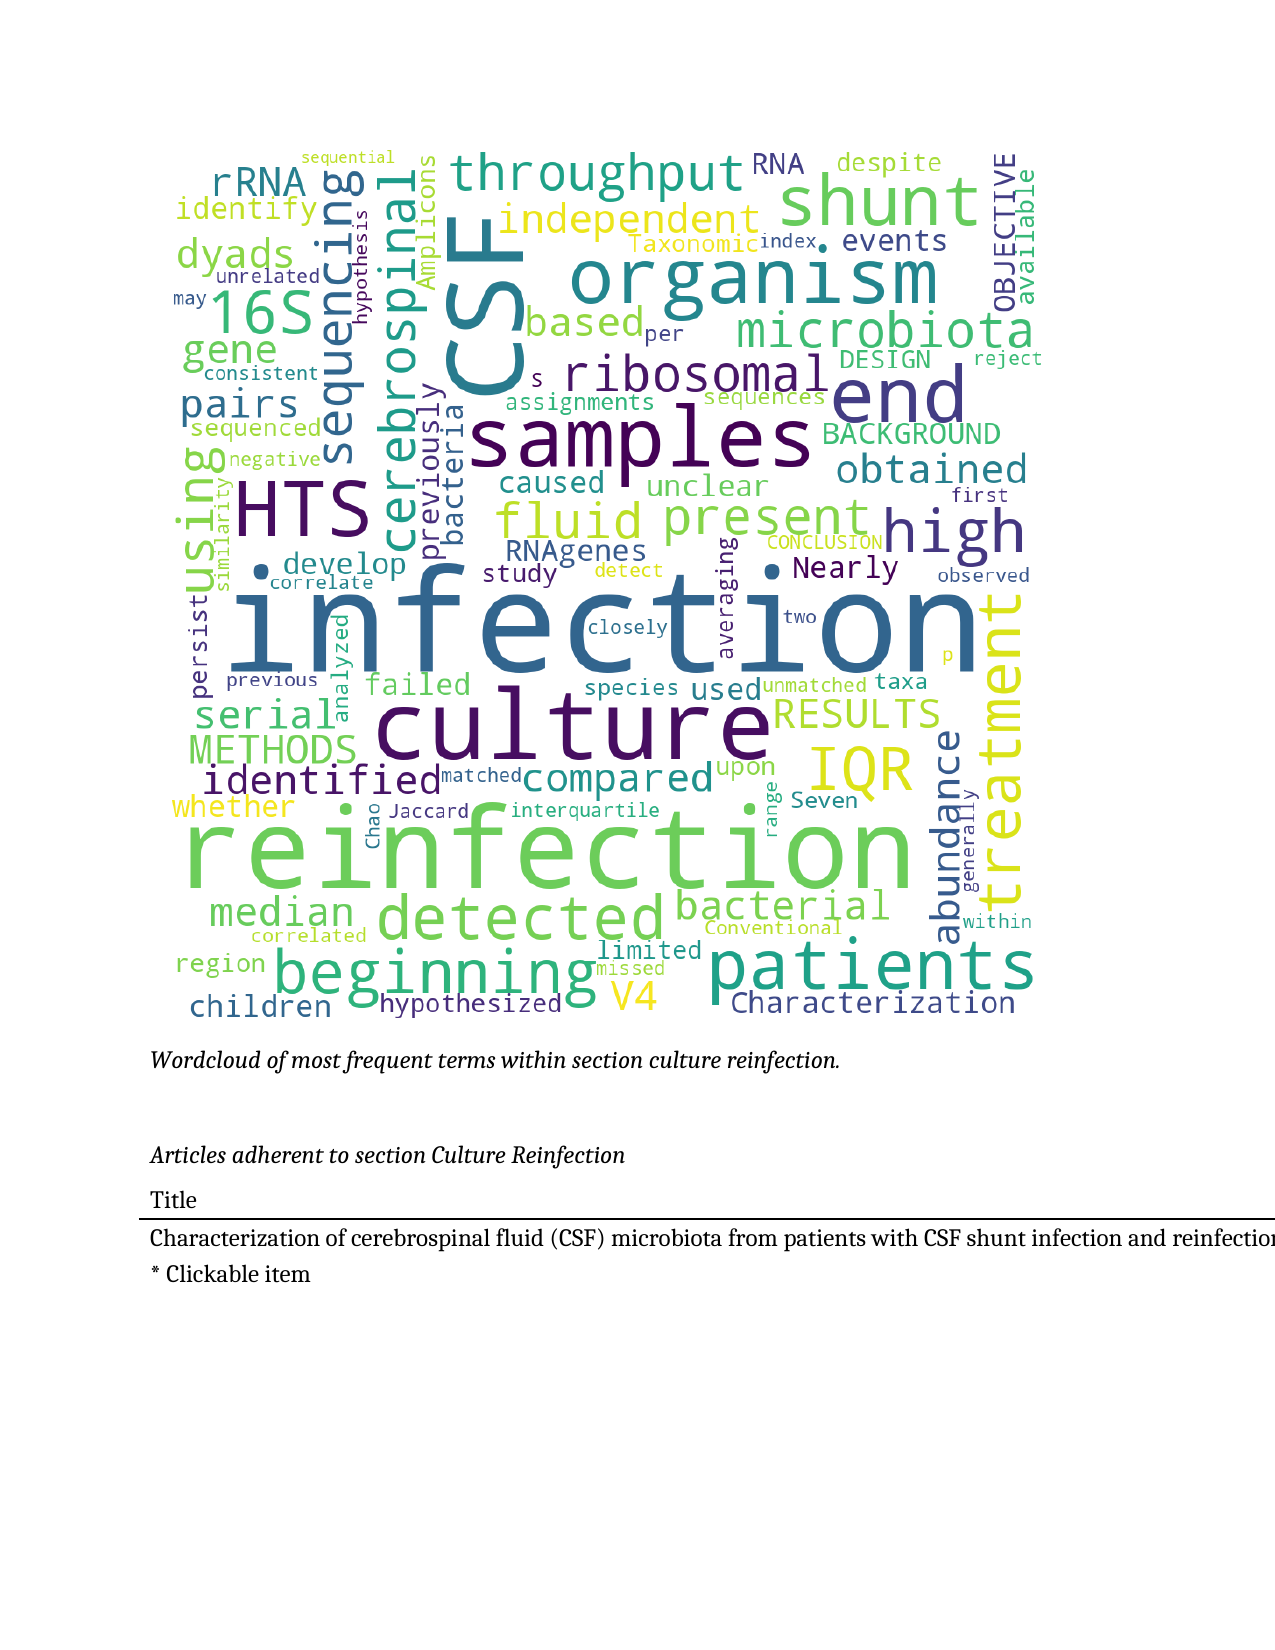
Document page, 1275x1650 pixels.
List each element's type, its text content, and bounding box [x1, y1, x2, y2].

text Wordcloud of most frequent terms within section culture reinfection. [150, 1046, 1125, 1074]
picture [168, 150, 1044, 1025]
table_cell Characterization of cerebrospinal fluid (CSF) microbiota from patients with CSF shunt infection and reinfection using high throughput sequencing of 16S ribosomal RNAgenes. [139, 1220, 1275, 1256]
table_cell * Clickable item [139, 1256, 1275, 1306]
table_header Title [139, 1182, 1275, 1218]
text Articles adherent to section Culture Reinfection [150, 1141, 1125, 1169]
